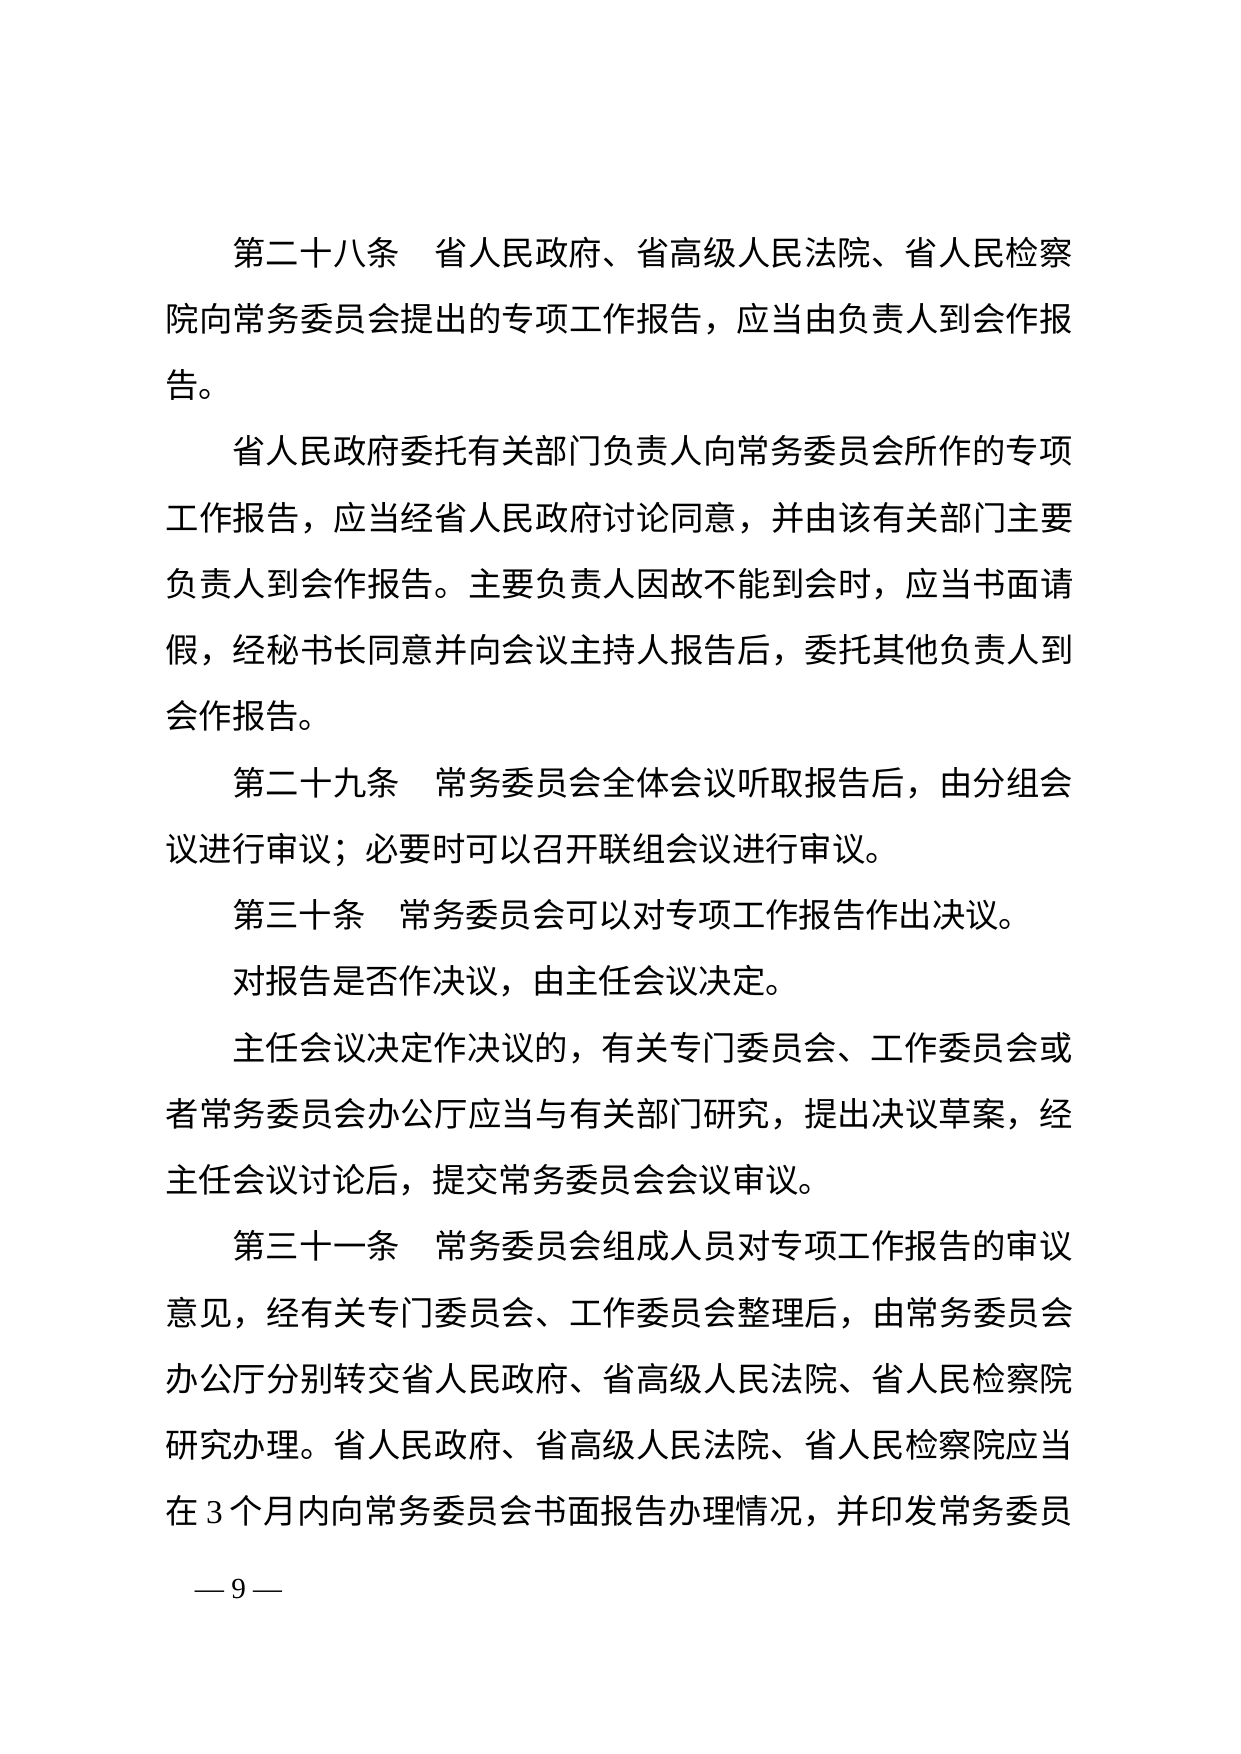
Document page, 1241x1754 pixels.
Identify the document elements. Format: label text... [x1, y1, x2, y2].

text 第三十条 常务委员会可以对专项工作报告作出决议。 [165, 880, 1075, 946]
text 省人民政府委托有关部门负责人向常务委员会所作的专项工作报告，应当经省人民政府讨论同意，并由该有关部门主要负责人到会作报告。主要负责人因故不能到会时，应当书面请假，经秘书长同意并向会议主持人报告后，委托其他负责人到会作报告。 [165, 416, 1075, 747]
text 对报告是否作决议，由主任会议决定。 [165, 946, 1075, 1012]
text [165, 1211, 1075, 1542]
text 第二十九条 常务委员会全体会议听取报告后，由分组会议进行审议；必要时可以召开联组会议进行审议。 [165, 747, 1075, 880]
text 主任会议决定作决议的，有关专门委员会、工作委员会或者常务委员会办公厅应当与有关部门研究，提出决议草案，经主任会议讨论后，提交常务委员会会议审议。 [165, 1012, 1075, 1211]
text 第二十八条 省人民政府、省高级人民法院、省人民检察院向常务委员会提出的专项工作报告，应当由负责人到会作报告。 [165, 217, 1075, 416]
